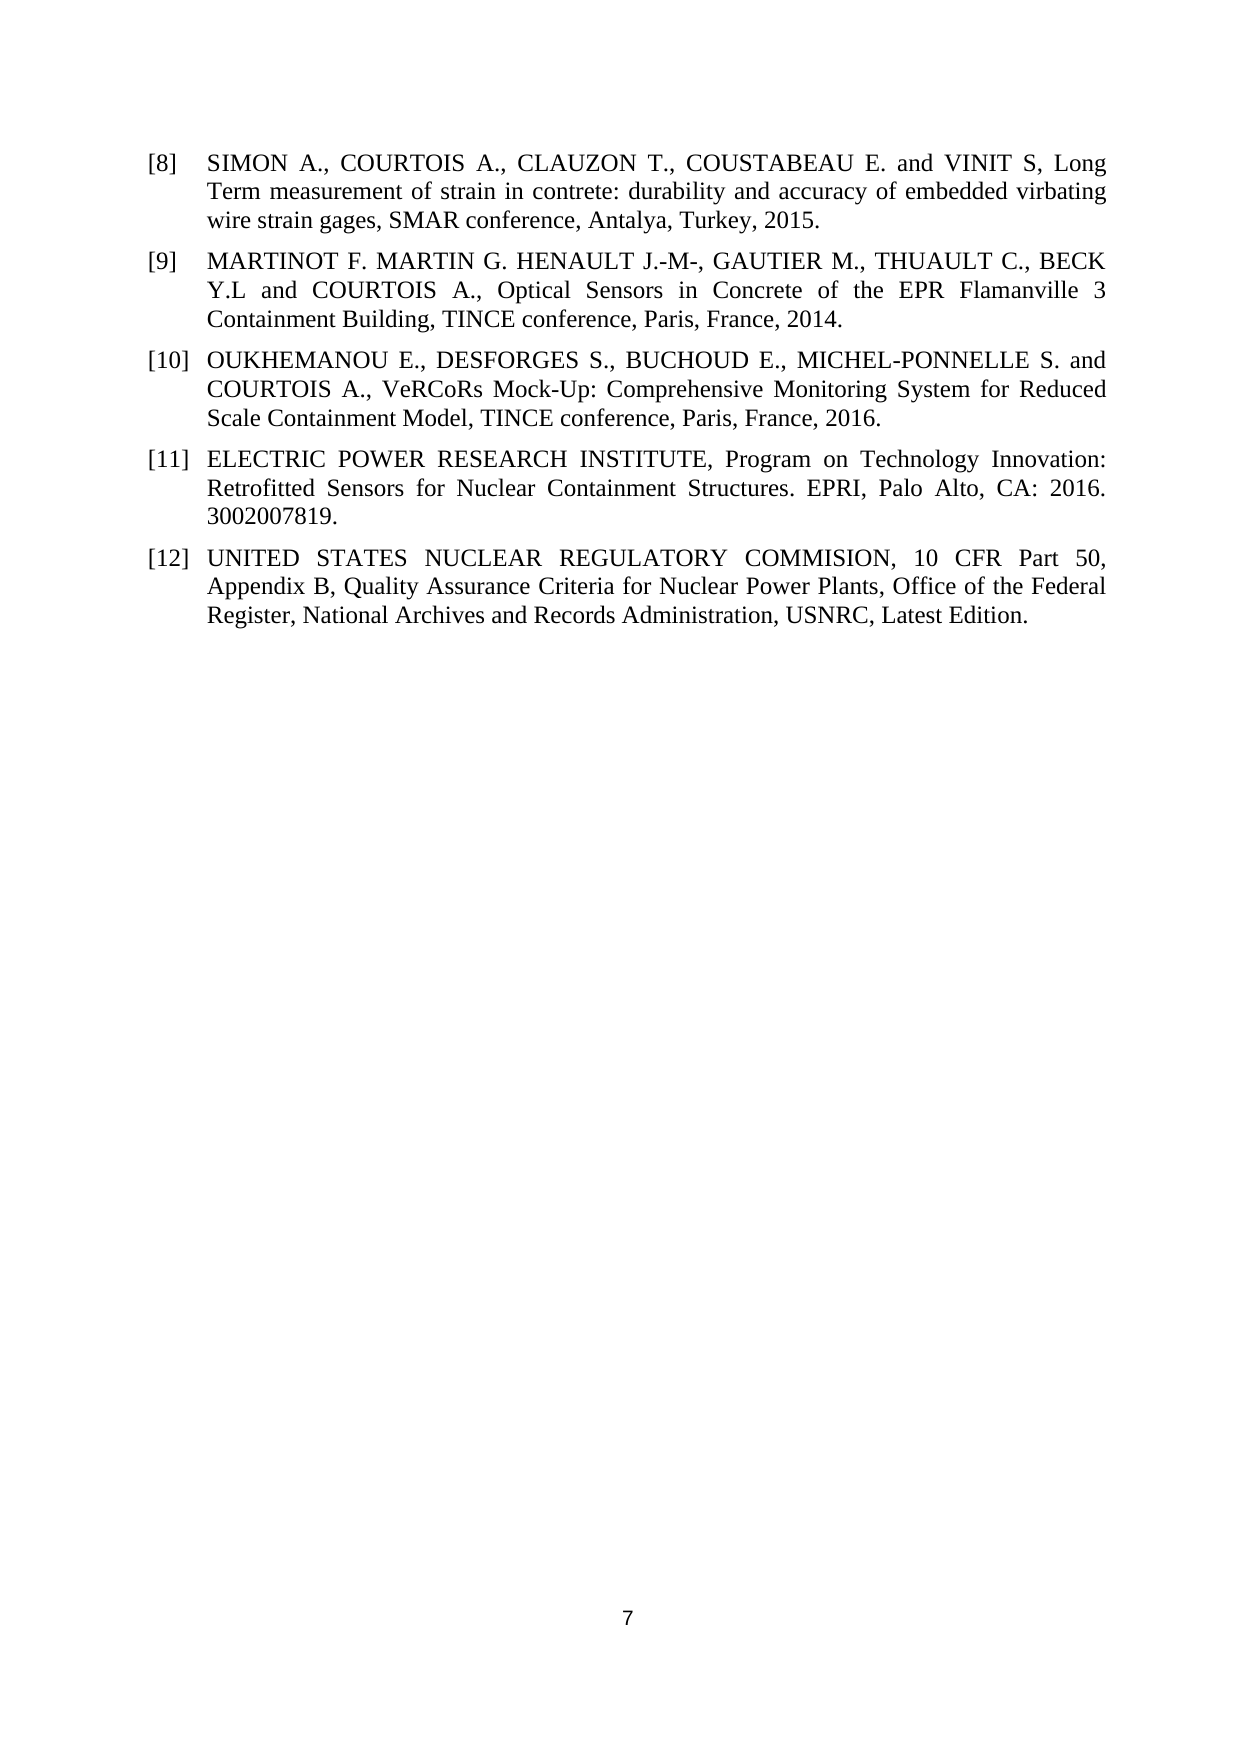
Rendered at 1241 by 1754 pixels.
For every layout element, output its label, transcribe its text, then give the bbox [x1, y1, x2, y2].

text [11] ELECTRIC POWER RESEARCH INSTITUTE, Program on Technology Innovation: Retrofitted Sensors for Nuclear Containment Structures. EPRI, Palo Alto, CA: 2016. 3002007819. [148, 444, 1107, 530]
text [8] S IMON A., COURTOIS A., CLAUZON T., COUSTABEAU E. and VINIT S, Long Term measurement of strain in contrete: durability and accuracy of embedded virbating wire strain gages, SMAR conference, Antalya, Turkey, 2015. [148, 148, 1107, 234]
text [10] OUKHEMANOU E., DESFORGES S., BUCHOUD E., MICHEL-PONNELLE S. and COURTOIS A., VeRCoRs Mock-Up: Comprehensive Monitoring System for Reduced Scale Containment Model, TINCE conference, Paris, France, 2016. [148, 345, 1107, 431]
text [9] MARTINOT F. MARTIN G. HENAULT J.-M-, GAUTIER M., THUAULT C., BECK Y.L and COURTOIS A., Optical Sensors in Concrete of the EPR Flamanville 3 Containment Building, TINCE conference, Paris, France, 2014. [148, 246, 1107, 333]
text [12] UNITED STATES NUCLEAR REGULATORY COMMISION, 10 CFR Part 50, Appendix B, Quality Assurance Criteria for Nuclear Power Plants, Office of the Federal Register, National Archives and Records Administration, USNRC, Latest Edition. [148, 543, 1107, 629]
